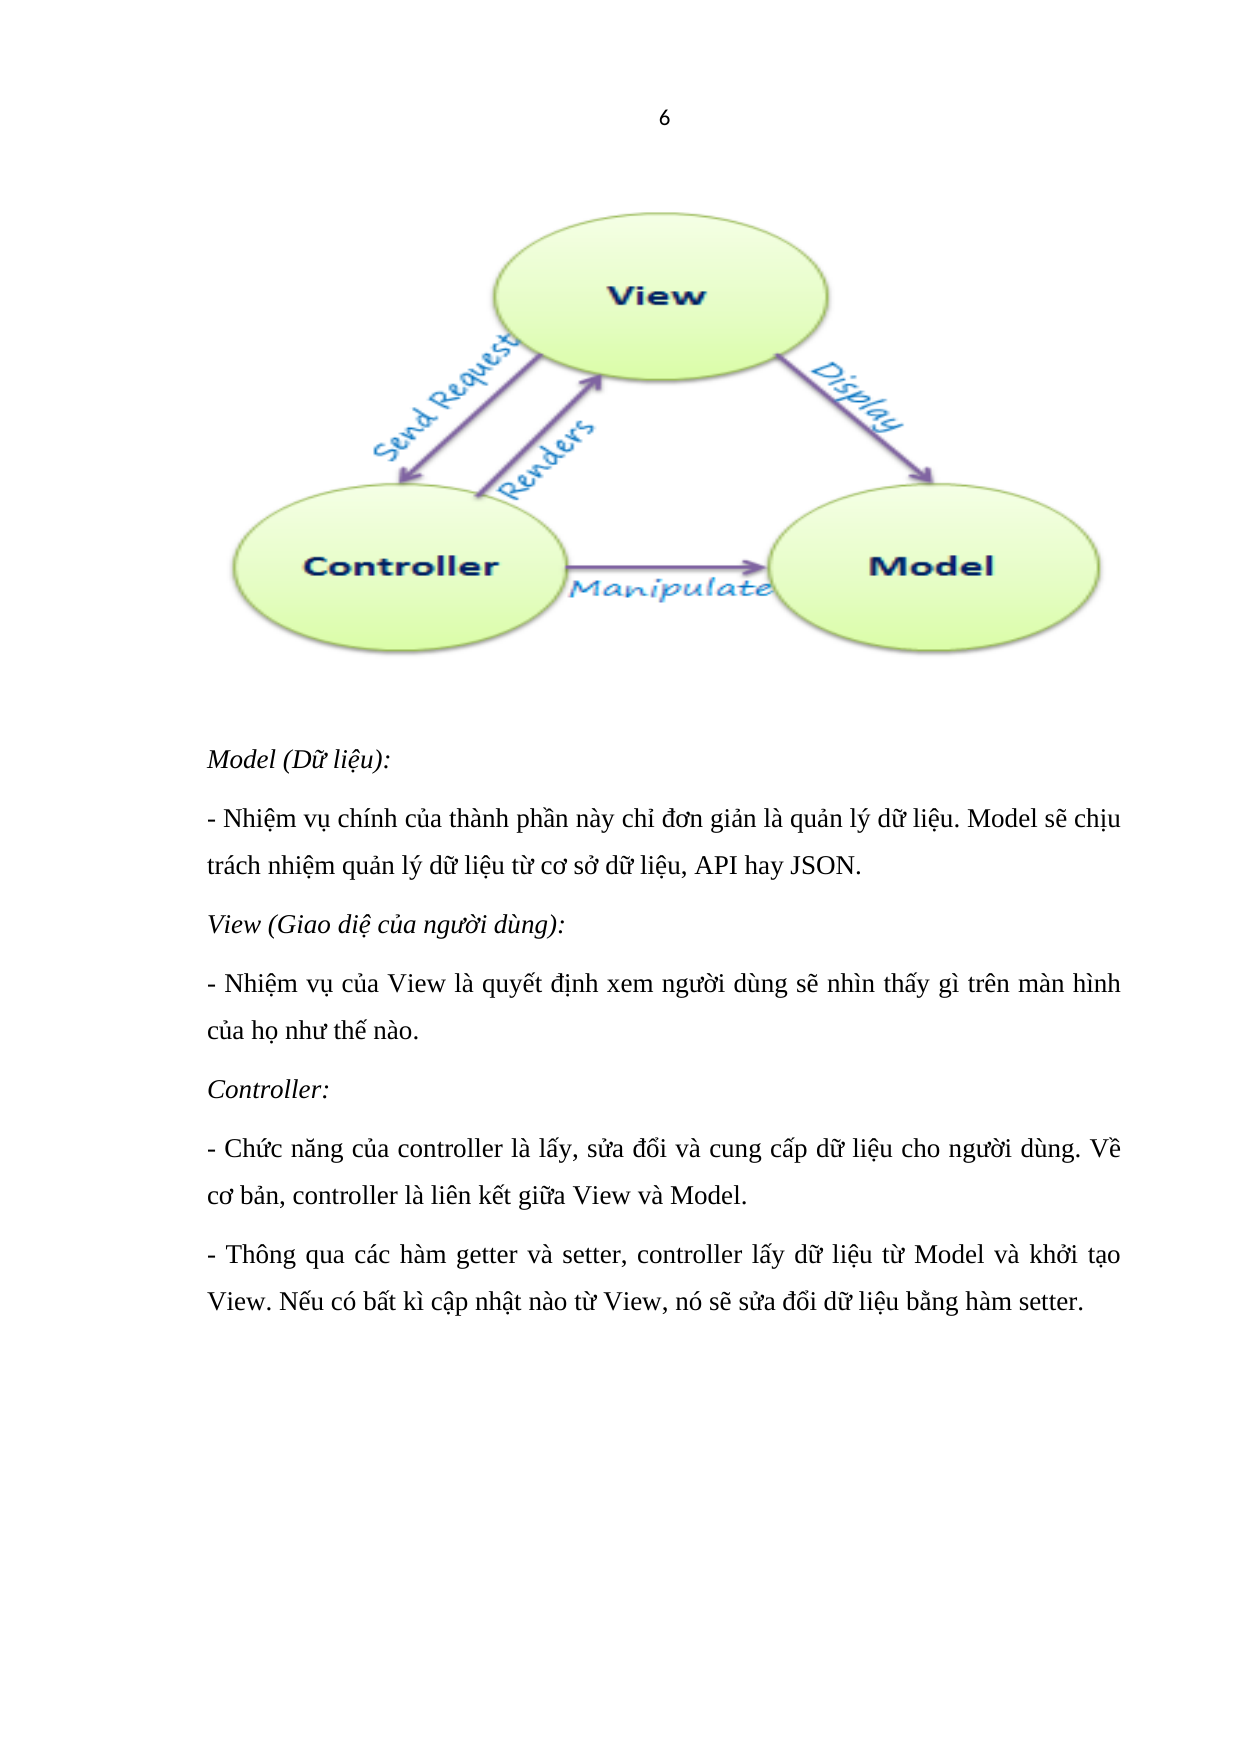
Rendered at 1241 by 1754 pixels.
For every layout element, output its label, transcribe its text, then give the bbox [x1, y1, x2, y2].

text View (Giao diệ của người dùng): [207, 908, 1122, 939]
text Model (Dữ liệu): [207, 743, 1122, 774]
text - Nhiệm vụ chính của thành phần này chỉ đơn giản là quản lý dữ liệu. Model sẽ chịu trách nhiệm quản lý dữ liệu từ cơ sở dữ liệu, API hay JSON. [207, 802, 1122, 880]
picture [206, 206, 1123, 665]
text - Nhiệm vụ của View là quyết định xem người dùng sẽ nhìn thấy gì trên màn hình của họ như thế nào. [207, 967, 1122, 1045]
text Controller: [207, 1073, 1122, 1104]
text - Chức năng của controller là lấy, sửa đổi và cung cấp dữ liệu cho người dùng. Về cơ bản, controller là liên kết giữa View và Model. [207, 1132, 1122, 1210]
text - Thông qua các hàm getter và setter, controller lấy dữ liệu từ Model và khởi tạo View. Nếu có bất kì cập nhật nào từ View, nó sẽ sửa đổi dữ liệu bằng hàm setter. [207, 1238, 1122, 1316]
